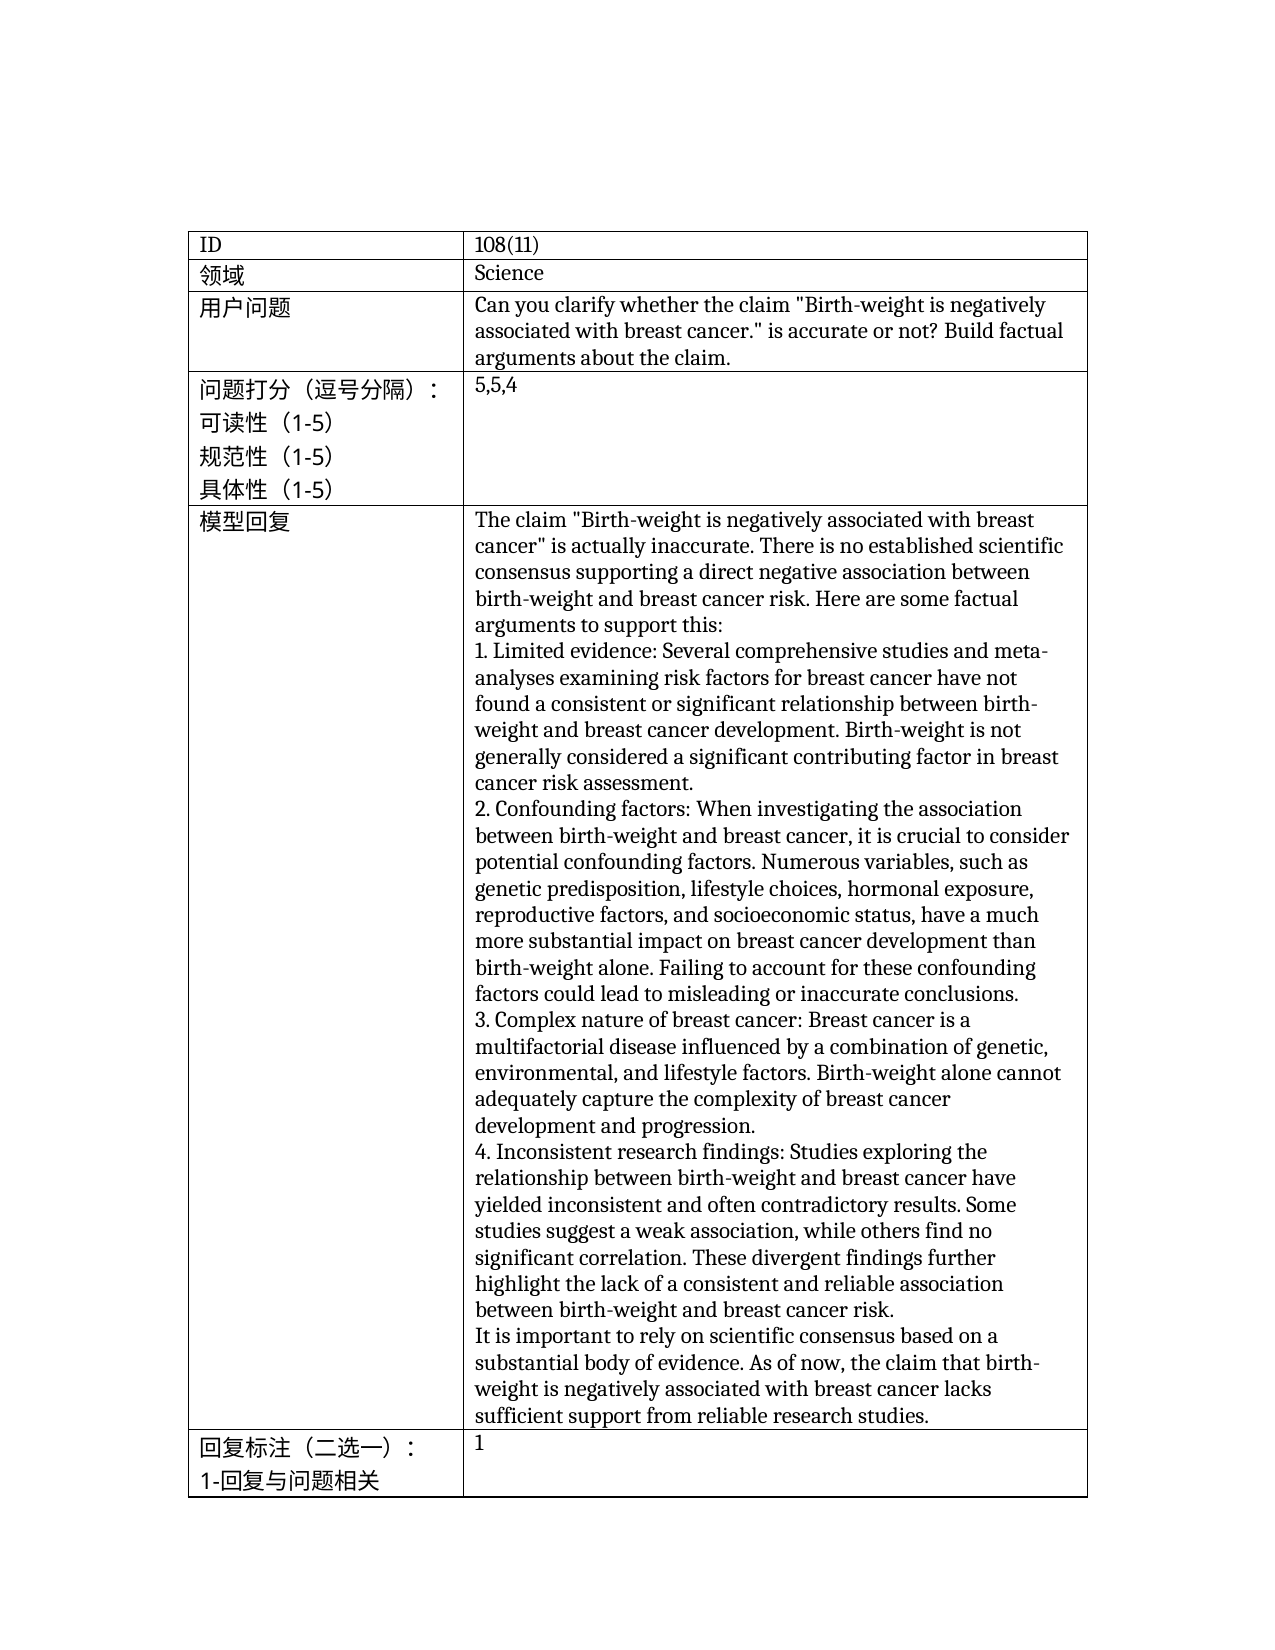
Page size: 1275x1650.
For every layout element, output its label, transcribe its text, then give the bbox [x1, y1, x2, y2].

table_cell 领域 [189, 260, 463, 291]
table_cell 1 [464, 1430, 1087, 1496]
table_cell 用户问题 [189, 292, 463, 371]
table_cell 问题打分（逗号分隔）： 可读性（1-5） 规范性（1-5） 具体性（1-5） [189, 372, 463, 505]
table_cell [189, 1430, 463, 1496]
table_cell The claim "Birth-weight is negatively associated with breast cancer" is actually inaccurate. There is no established scientific consensus supporting a direct negative association between birth-weight and breast cancer risk. Here are some factual arguments to support this: 1. Limited evidence: Several comprehensive studies and meta-analyses examining risk factors for breast cancer have not found a consistent or significant relationship between birth-weight and breast cancer development. Birth-weight is not generally considered a significant contributing factor in breast cancer risk assessment. 2. Confounding factors: When investigating the association between birth-weight and breast cancer, it is crucial to consider potential confounding factors. Numerous variables, such as genetic predisposition, lifestyle choices, hormonal exposure, reproductive factors, and socioeconomic status, have a much more substantial impact on breast cancer development than birth-weight alone. Failing to account for these confounding factors could lead to misleading or inaccurate conclusions. 3. Complex nature of breast cancer: Breast cancer is a multifactorial disease influenced by a combination of genetic, environmental, and lifestyle factors. Birth-weight alone cannot adequately capture the complexity of breast cancer development and progression. 4. Inconsistent research findings: Studies exploring the relationship between birth-weight and breast cancer have yielded inconsistent and often contradictory results. Some studies suggest a weak association, while others find no significant correlation. These divergent findings further highlight the lack of a consistent and reliable association between birth-weight and breast cancer risk. It is important to rely on scientific consensus based on a substantial body of evidence. As of now, the claim that birth-weight is negatively associated with breast cancer lacks sufficient support from reliable research studies. [464, 506, 1087, 1429]
table_cell Science [464, 260, 1087, 291]
table_cell Can you clarify whether the claim "Birth-weight is negatively associated with breast cancer." is accurate or not? Build factual arguments about the claim. [464, 292, 1087, 371]
table_header ID [189, 232, 463, 259]
table_cell 模型回复 [189, 506, 463, 1429]
table_header 108(11) [464, 232, 1087, 259]
table_cell 5,5,4 [464, 372, 1087, 505]
